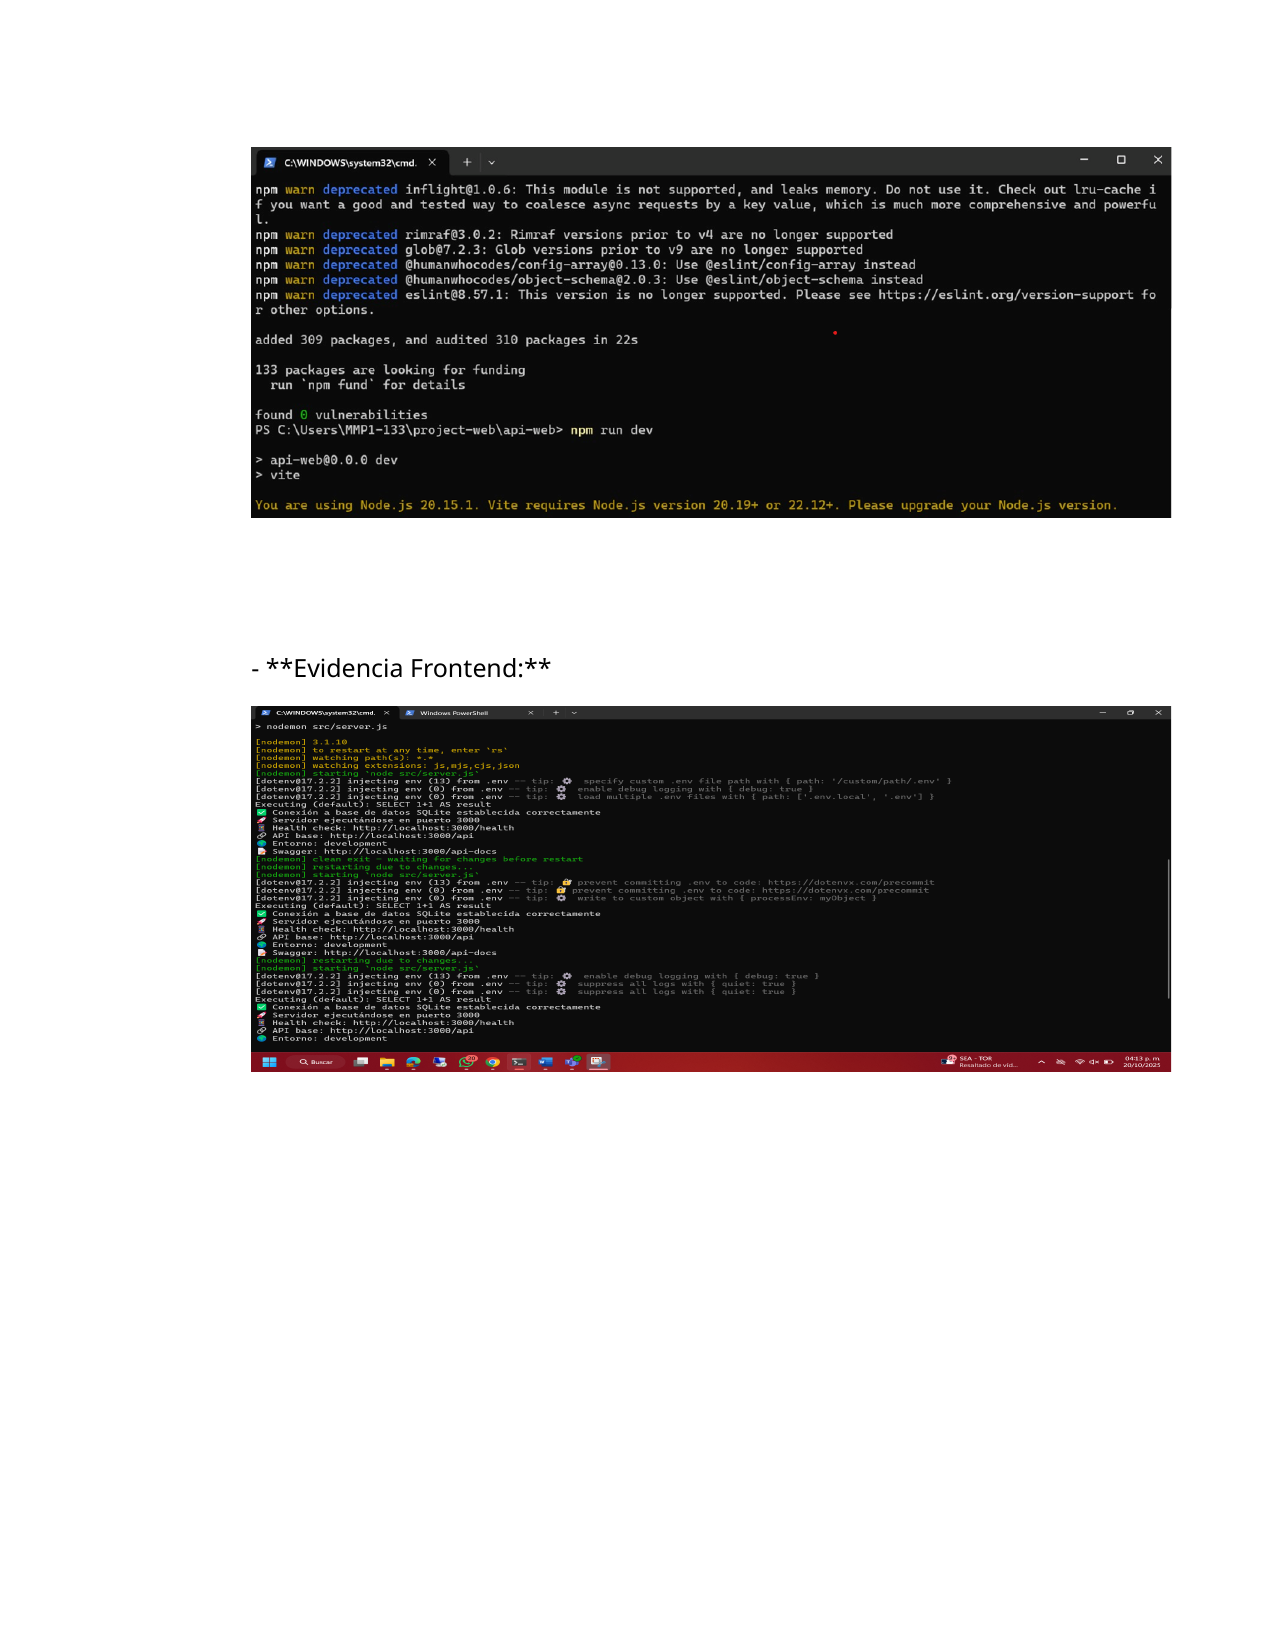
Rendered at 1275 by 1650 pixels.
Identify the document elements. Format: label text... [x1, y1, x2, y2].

picture [251, 147, 1172, 518]
text - **Evidencia Frontend:** [177, 651, 1098, 685]
picture [251, 706, 1172, 1072]
